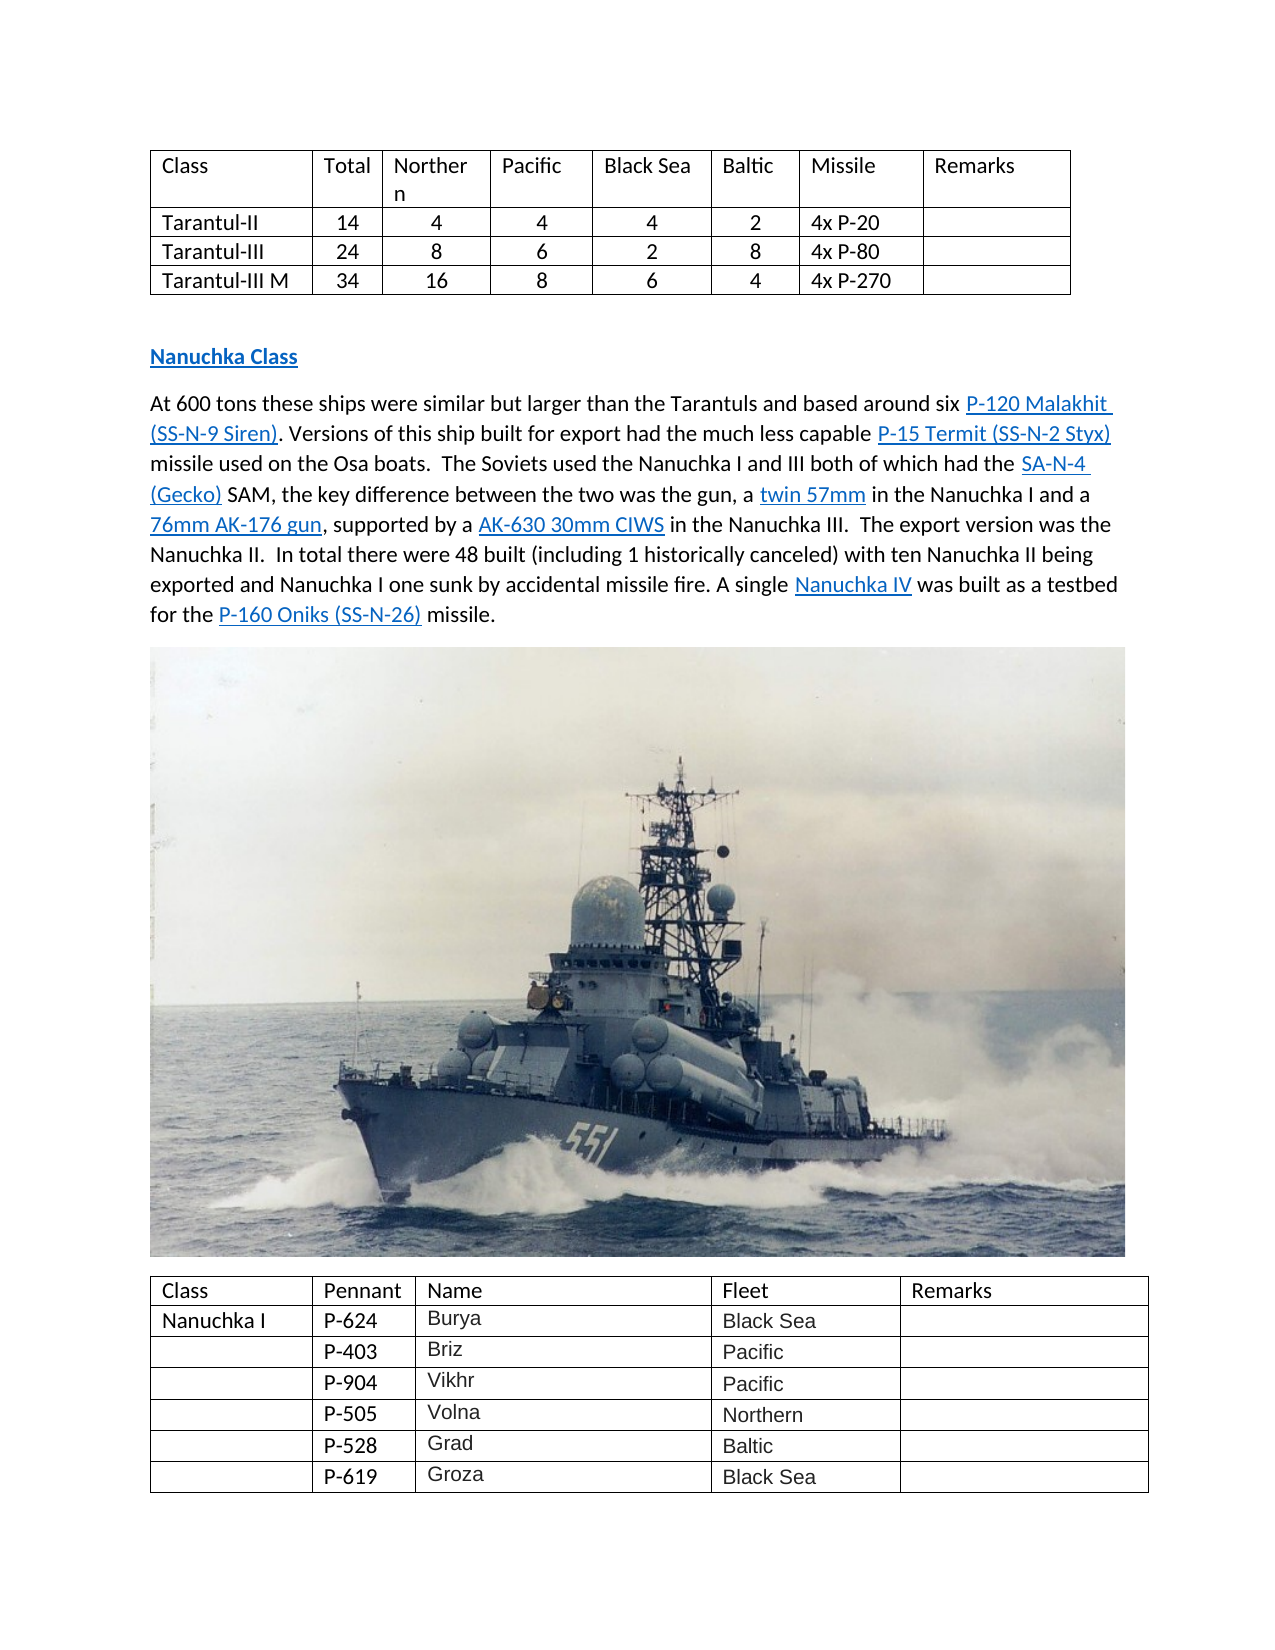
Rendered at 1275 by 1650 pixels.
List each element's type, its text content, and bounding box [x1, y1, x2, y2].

table_cell Groza [416, 1462, 711, 1492]
text Nanuchka Class [150, 342, 1125, 370]
table_header Remarks [924, 151, 1070, 207]
table_cell 4 [593, 208, 711, 236]
table_cell 6 [593, 266, 711, 294]
table_cell [151, 1431, 312, 1461]
table_cell 4x P-80 [800, 237, 923, 265]
table_cell P-505 [313, 1400, 415, 1430]
table_cell 8 [491, 266, 592, 294]
table_cell Nanuchka I [151, 1306, 312, 1336]
table_cell 2 [712, 208, 799, 236]
table_cell [901, 1462, 1148, 1492]
table_cell Baltic [712, 1431, 900, 1461]
table_cell Tarantul-III [151, 237, 312, 265]
table_cell 34 [313, 266, 382, 294]
table_header Black Sea [593, 151, 711, 207]
table_cell Vikhr [416, 1368, 711, 1398]
table_cell [151, 1462, 312, 1492]
table_cell Pacific [712, 1368, 900, 1398]
table_cell [924, 237, 1070, 265]
table_cell 8 [712, 237, 799, 265]
table_cell 4 [712, 266, 799, 294]
table_cell 4x P-270 [800, 266, 923, 294]
table_header Total [313, 151, 382, 207]
table_cell [901, 1368, 1148, 1398]
table_header Missile [800, 151, 923, 207]
table_cell [924, 208, 1070, 236]
table_cell [901, 1400, 1148, 1430]
table_header Northern [383, 151, 490, 207]
table_header Class [151, 151, 312, 207]
table_header Fleet [712, 1277, 900, 1305]
table_cell Tarantul-III M [151, 266, 312, 294]
table_header Class [151, 1277, 312, 1305]
table_cell Volna [416, 1400, 711, 1430]
picture [150, 647, 1125, 1257]
table_cell 8 [383, 237, 490, 265]
table_cell 24 [313, 237, 382, 265]
table_cell Black Sea [712, 1462, 900, 1492]
table_cell 4 [383, 208, 490, 236]
table_cell P-619 [313, 1462, 415, 1492]
table_cell P-624 [313, 1306, 415, 1336]
table_cell P-403 [313, 1337, 415, 1367]
table_header Pacific [491, 151, 592, 207]
table_cell 4 [491, 208, 592, 236]
table_cell Grad [416, 1431, 711, 1461]
table_cell P-904 [313, 1368, 415, 1398]
table_cell 16 [383, 266, 490, 294]
table_cell [901, 1306, 1148, 1336]
table_cell [901, 1431, 1148, 1461]
text At 600 tons these ships were similar but larger than the Tarantuls and based around six P-120 Malakhit (SS-N-9 Siren). Versions of this ship built for export had the much less capable P-15 Termit (SS-N-2 Styx) missile used on the Osa boats. The Soviets used the Nanuchka I and III both of which had the SA-N-4 (Gecko) SAM, the key difference between the two was the gun, a twin 57mm in the Nanuchka I and a 76mm AK-176 gun, supported by a AK-630 30mm CIWS in the Nanuchka III. The export version was the Nanuchka II. In total there were 48 built (including 1 historically canceled) with ten Nanuchka II being exported and Nanuchka I one sunk by accidental missile fire. A single Nanuchka IV was built as a testbed for the P-160 Oniks (SS-N-26) missile. [150, 389, 1125, 628]
table_header Remarks [901, 1277, 1148, 1305]
table_cell Briz [416, 1337, 711, 1367]
table_cell 14 [313, 208, 382, 236]
table_cell Northern [712, 1400, 900, 1430]
table_cell 6 [491, 237, 592, 265]
table_cell 2 [593, 237, 711, 265]
table_cell Burya [416, 1306, 711, 1336]
table_header Baltic [712, 151, 799, 207]
table_cell Black Sea [712, 1306, 900, 1336]
table_cell [151, 1400, 312, 1430]
table_header Pennant [313, 1277, 415, 1305]
table_cell [901, 1337, 1148, 1367]
table_cell 4x P-20 [800, 208, 923, 236]
table_cell [151, 1368, 312, 1398]
table_cell Pacific [712, 1337, 900, 1367]
table_cell [151, 1337, 312, 1367]
table_cell [924, 266, 1070, 294]
table_cell Tarantul-II [151, 208, 312, 236]
table_cell P-528 [313, 1431, 415, 1461]
table_header Name [416, 1277, 711, 1305]
